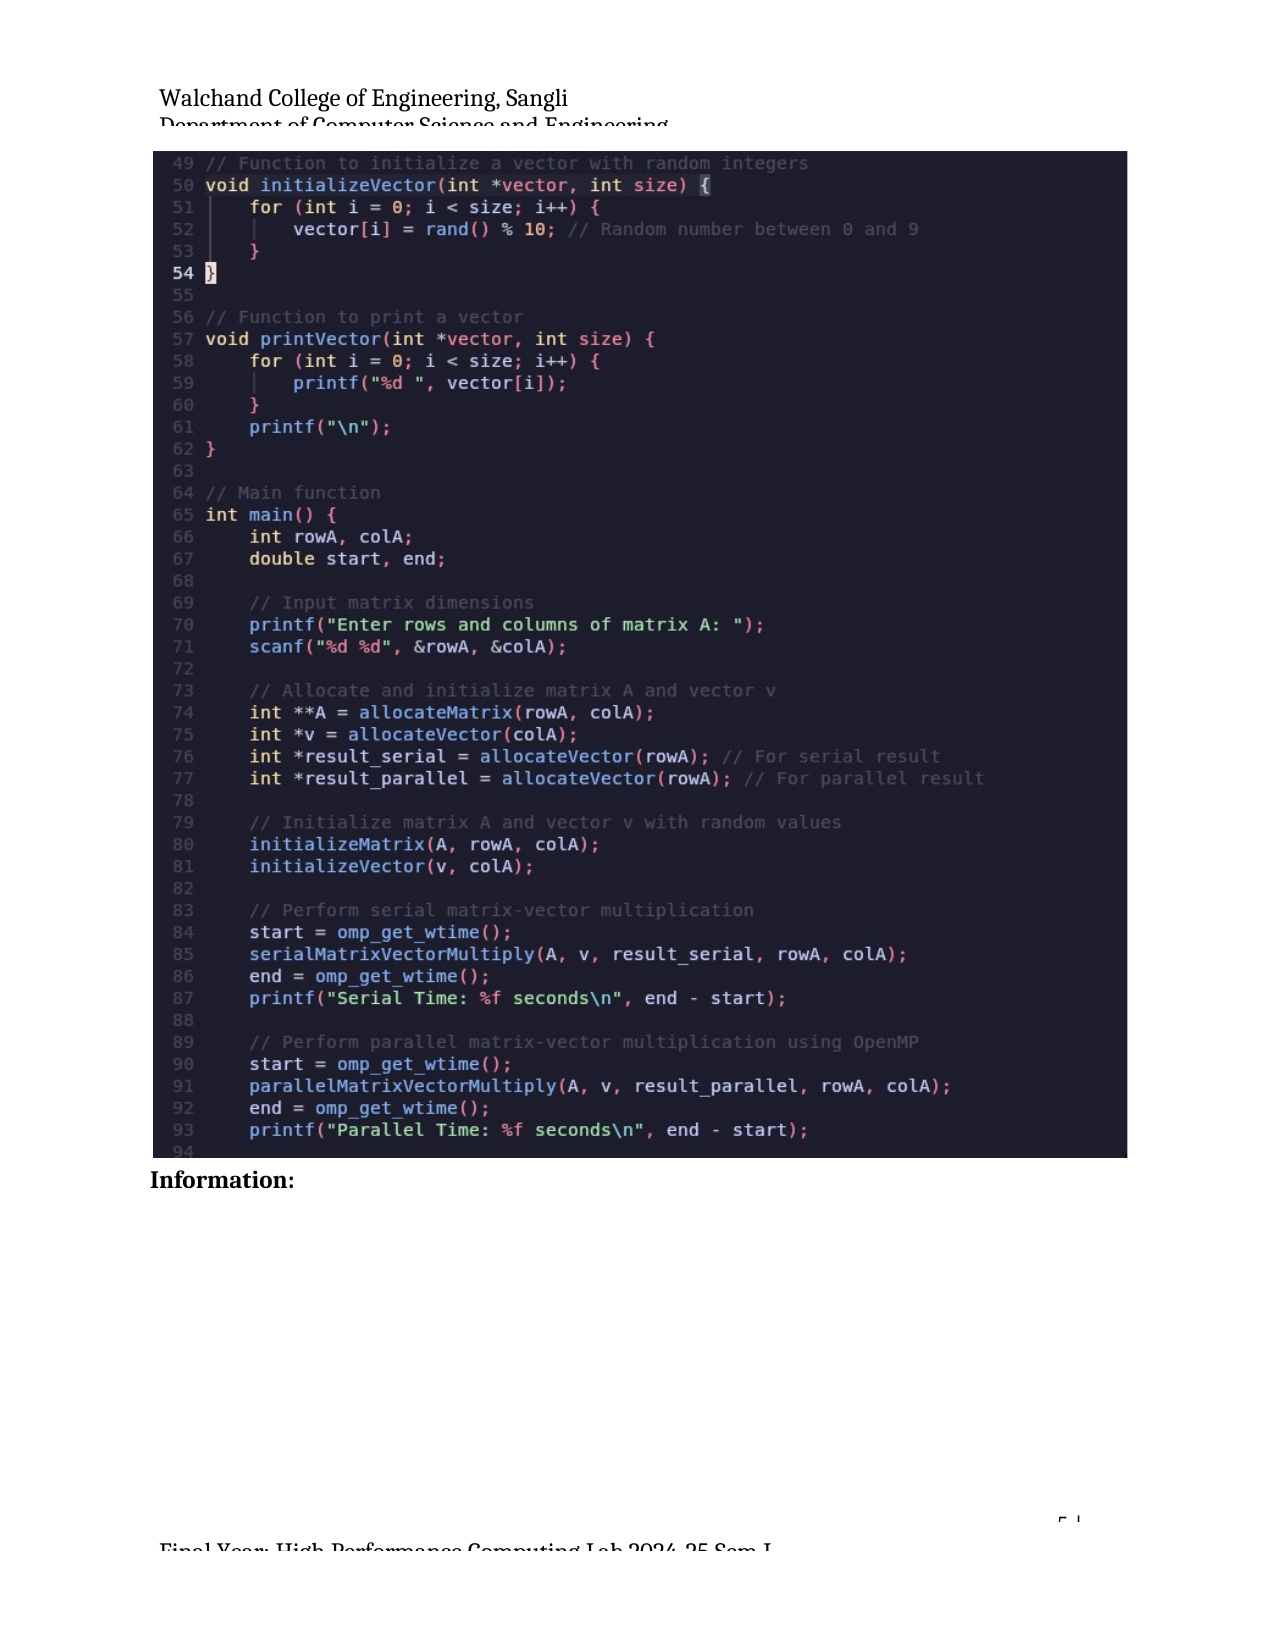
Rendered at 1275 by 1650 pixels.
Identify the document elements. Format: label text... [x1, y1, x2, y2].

subtitle Information: [150, 1166, 1139, 1194]
picture [153, 151, 1128, 1158]
